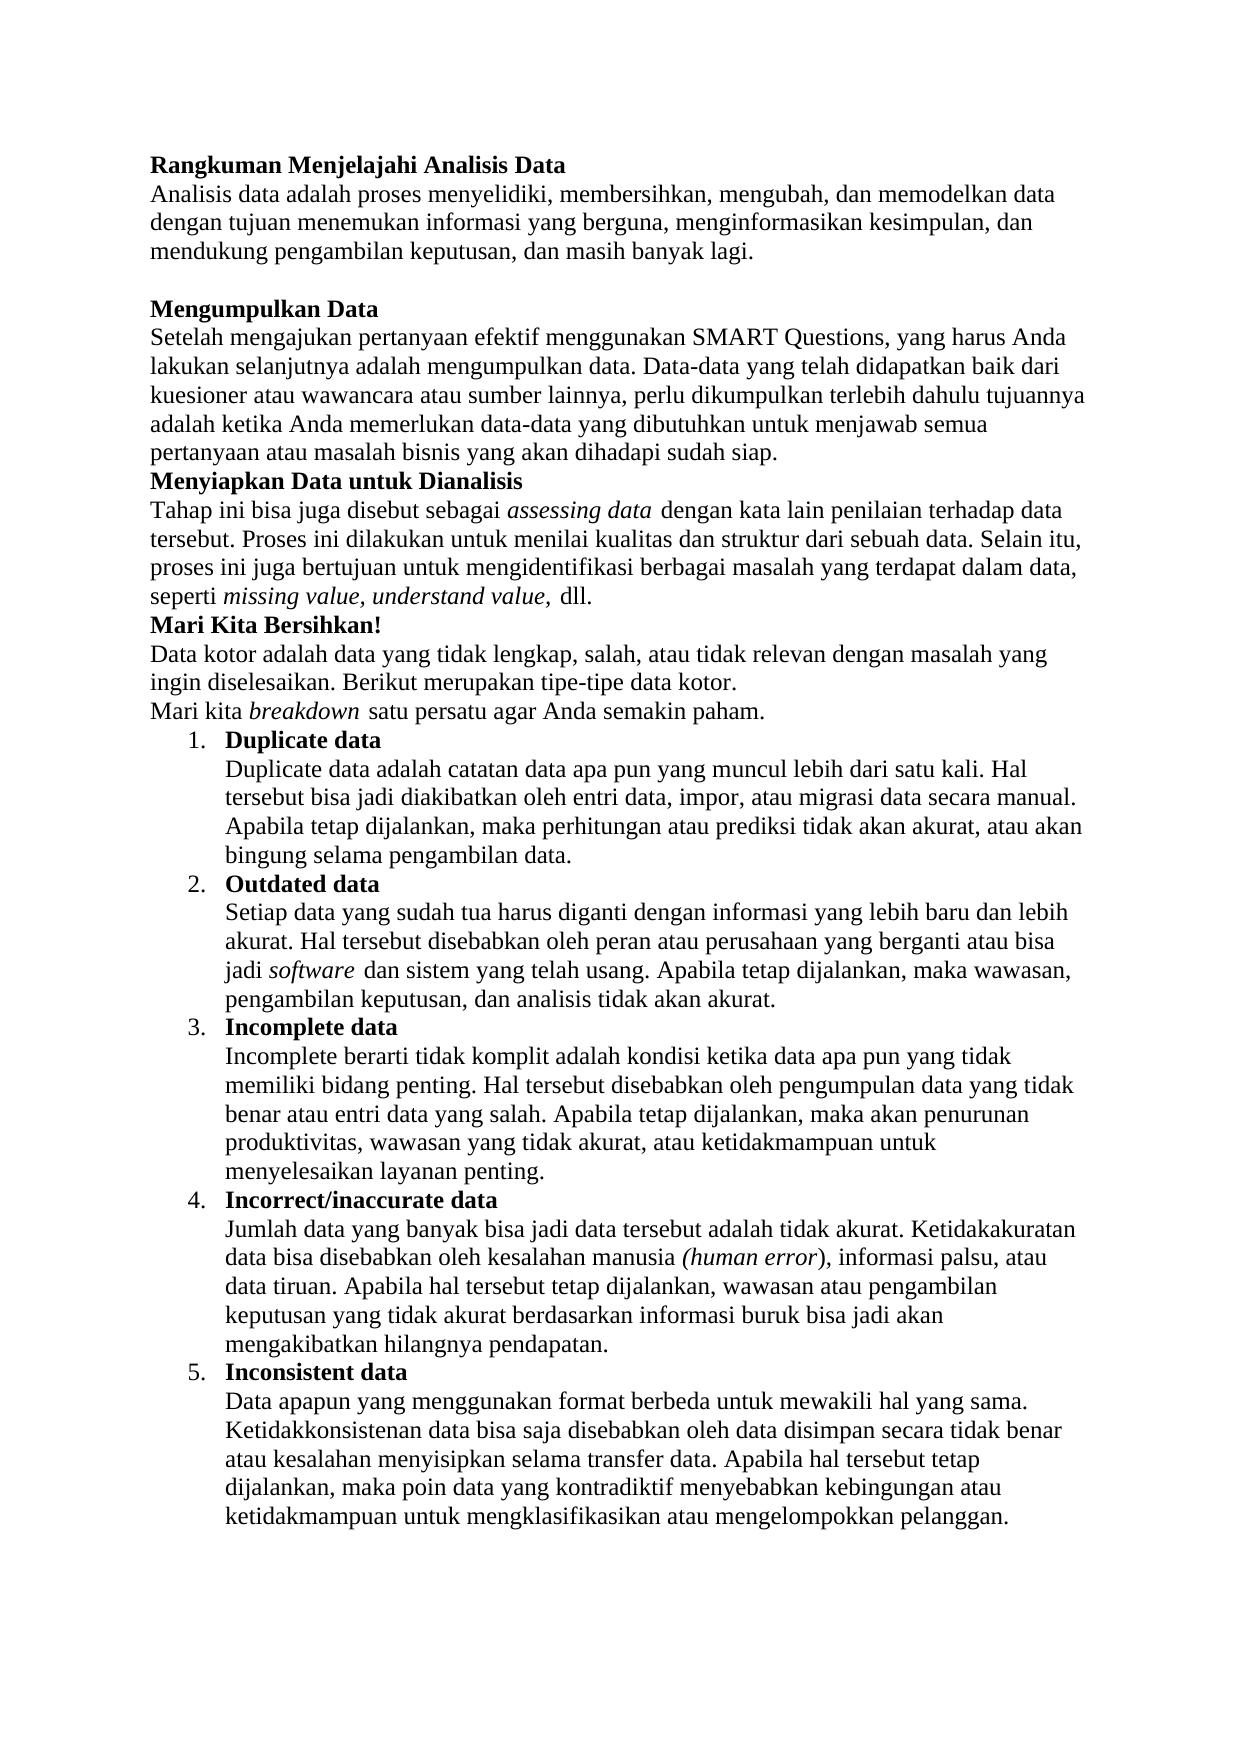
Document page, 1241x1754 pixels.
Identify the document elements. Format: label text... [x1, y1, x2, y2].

list Duplicate data Duplicate data adalah catatan data apa pun yang muncul lebih dari satu kali. Hal tersebut bisa jadi diakibatkan oleh entri data, impor, atau migrasi data secara manual. Apabila tetap dijalankan, maka perhitungan atau prediksi tidak akan akurat, atau akan bingung selama pengambilan data. [187, 725, 1090, 869]
text Menyiapkan Data untuk Dianalisis [150, 466, 1090, 495]
text Tahap ini bisa juga disebut sebagai assessing data dengan kata lain penilaian terhadap data tersebut. Proses ini dilakukan untuk menilai kualitas dan struktur dari sebuah data. Selain itu, proses ini juga bertujuan untuk mengidentifikasi berbagai masalah yang terdapat dalam data, seperti missing value, understand value, dll. [150, 495, 1090, 610]
text Mari kita breakdown satu persatu agar Anda semakin paham. [150, 696, 1090, 725]
text Data kotor adalah data yang tidak lengkap, salah, atau tidak relevan dengan masalah yang ingin diselesaikan. Berikut merupakan tipe-tipe data kotor. [150, 639, 1090, 696]
list Outdated data Setiap data yang sudah tua harus diganti dengan informasi yang lebih baru dan lebih akurat. Hal tersebut disebabkan oleh peran atau perusahaan yang berganti atau bisa jadi software dan sistem yang telah usang. Apabila tetap dijalankan, maka wawasan, pengambilan keputusan, dan analisis tidak akan akurat. [187, 869, 1090, 1012]
text Analisis data adalah proses menyelidiki, membersihkan, mengubah, dan memodelkan data dengan tujuan menemukan informasi yang berguna, menginformasikan kesimpulan, dan mendukung pengambilan keputusan, dan masih banyak lagi. [150, 179, 1090, 265]
text Mari Kita Bersihkan! [150, 610, 1090, 639]
list Incomplete data Incomplete berarti tidak komplit adalah kondisi ketika data apa pun yang tidak memiliki bidang penting. Hal tersebut disebabkan oleh pengumpulan data yang tidak benar atau entri data yang salah. Apabila tetap dijalankan, maka akan penurunan produktivitas, wawasan yang tidak akurat, atau ketidakmampuan untuk menyelesaikan layanan penting. [187, 1012, 1090, 1185]
text Setelah mengajukan pertanyaan efektif menggunakan SMART Questions, yang harus Anda lakukan selanjutnya adalah mengumpulkan data. Data-data yang telah didapatkan baik dari kuesioner atau wawancara atau sumber lainnya, perlu dikumpulkan terlebih dahulu tujuannya adalah ketika Anda memerlukan data-data yang dibutuhkan untuk menjawab semua pertanyaan atau masalah bisnis yang akan dihadapi sudah siap. [150, 322, 1090, 466]
list Incorrect/inaccurate data Jumlah data yang banyak bisa jadi data tersebut adalah tidak akurat. Ketidakakuratan data bisa disebabkan oleh kesalahan manusia (human error), informasi palsu, atau data tiruan. Apabila hal tersebut tetap dijalankan, wawasan atau pengambilan keputusan yang tidak akurat berdasarkan informasi buruk bisa jadi akan mengakibatkan hilangnya pendapatan. [187, 1185, 1090, 1357]
text Rangkuman Menjelajahi Analisis Data [150, 150, 1090, 179]
text Mengumpulkan Data [150, 294, 1090, 322]
list Inconsistent data Data apapun yang menggunakan format berbeda untuk mewakili hal yang sama. Ketidakkonsistenan data bisa saja disebabkan oleh data disimpan secara tidak benar atau kesalahan menyisipkan selama transfer data. Apabila hal tersebut tetap dijalankan, maka poin data yang kontradiktif menyebabkan kebingungan atau ketidakmampuan untuk mengklasifikasikan atau mengelompokkan pelanggan. [187, 1357, 1090, 1530]
